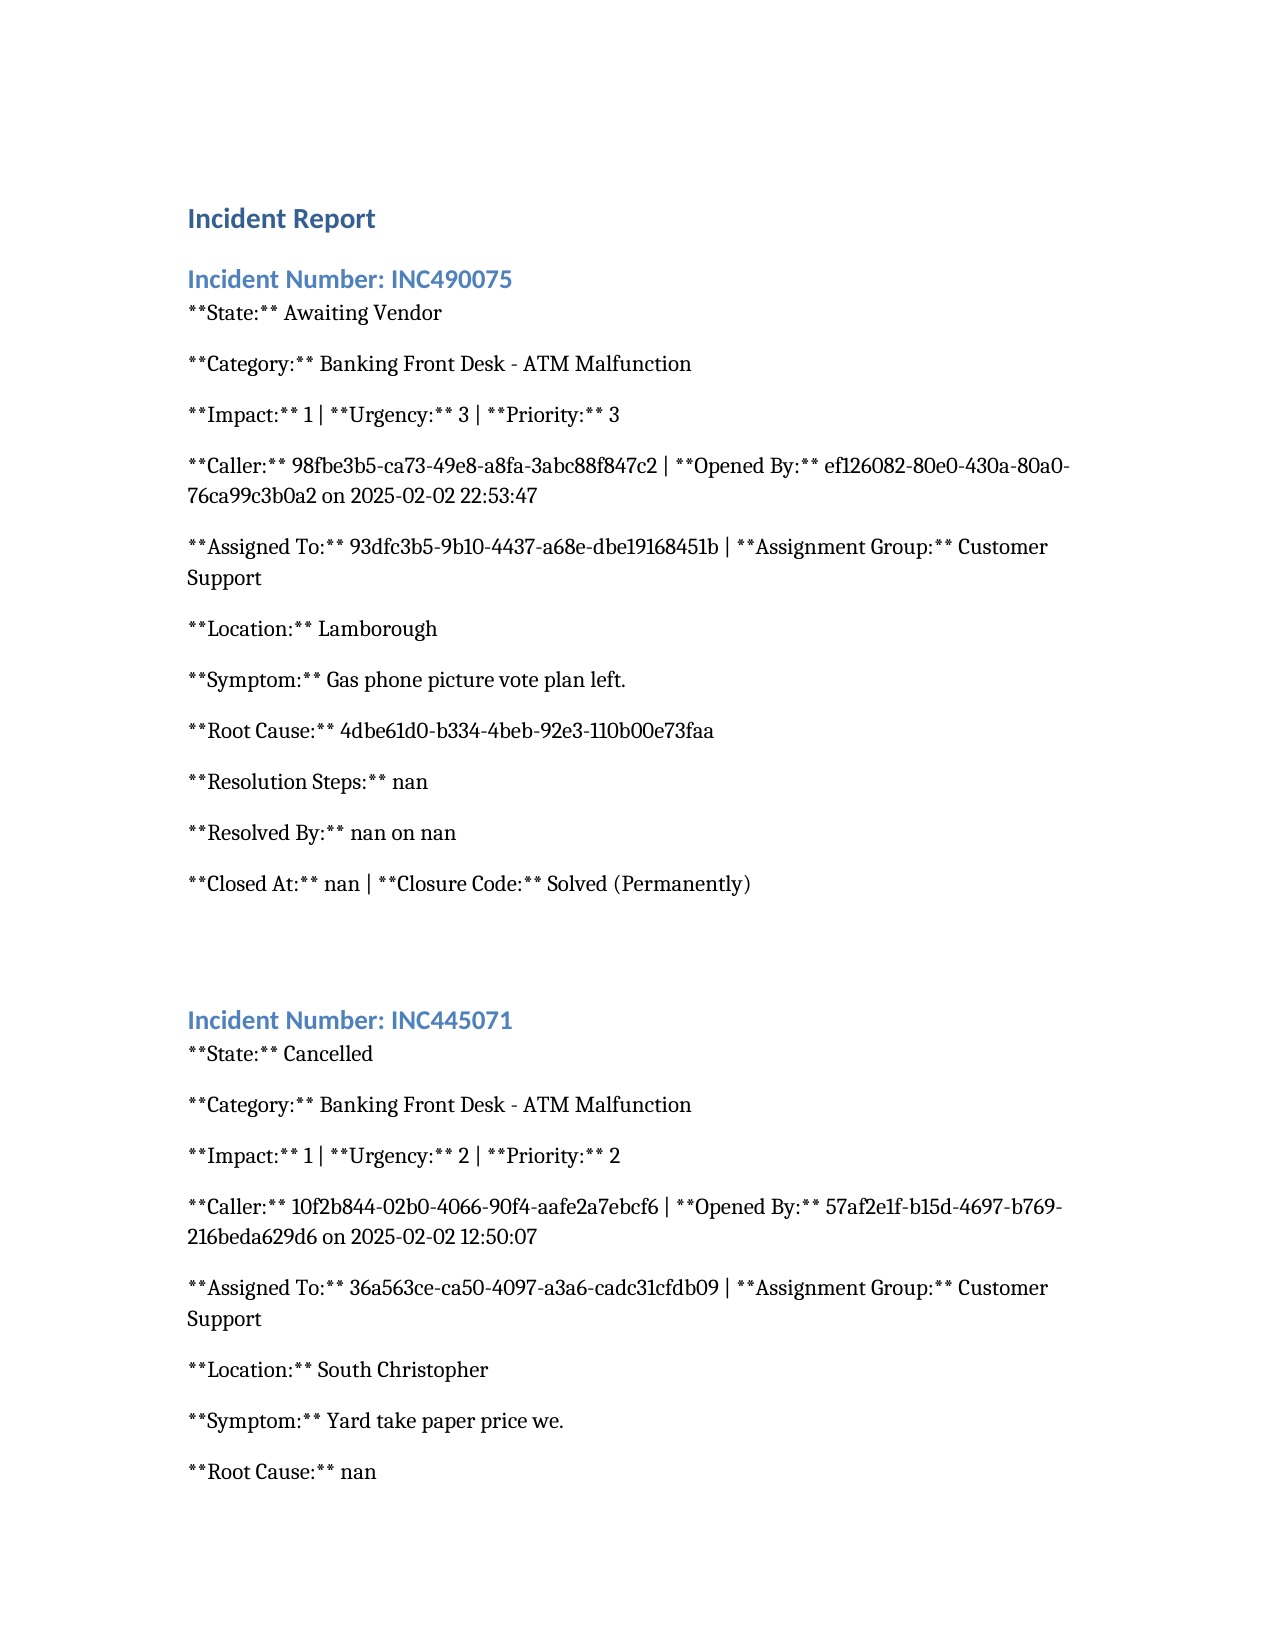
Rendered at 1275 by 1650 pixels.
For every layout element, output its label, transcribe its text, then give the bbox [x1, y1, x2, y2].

text **Closed At:** nan | **Closure Code:** Solved (Permanently) [187, 871, 1087, 897]
text **Root Cause:** nan [187, 1458, 1087, 1485]
text **Caller:** 10f2b844-02b0-4066-90f4-aafe2a7ebcf6 | **Opened By:** 57af2e1f-b15d-4697-b769-216beda629d6 on 2025-02-02 12:50:07 [187, 1194, 1087, 1250]
text **Location:** South Christopher [187, 1356, 1087, 1383]
text **Location:** Lamborough [187, 615, 1087, 642]
subtitle Incident Report [187, 200, 1087, 236]
subtitle Incident Number: INC490075 [187, 262, 1087, 295]
text **Assigned To:** 93dfc3b5-9b10-4437-a68e-dbe19168451b | **Assignment Group:** Customer Support [187, 534, 1087, 591]
text **Resolution Steps:** nan [187, 768, 1087, 795]
text **Caller:** 98fbe3b5-ca73-49e8-a8fa-3abc88f847c2 | **Opened By:** ef126082-80e0-430a-80a0-76ca99c3b0a2 on 2025-02-02 22:53:47 [187, 453, 1087, 509]
text **State:** Awaiting Vendor [187, 300, 1087, 326]
text **Impact:** 1 | **Urgency:** 2 | **Priority:** 2 [187, 1143, 1087, 1169]
text **State:** Cancelled [187, 1041, 1087, 1067]
subtitle Incident Number: INC445071 [187, 1003, 1087, 1036]
text **Category:** Banking Front Desk - ATM Malfunction [187, 351, 1087, 377]
text **Resolved By:** nan on nan [187, 819, 1087, 846]
text **Root Cause:** 4dbe61d0-b334-4beb-92e3-110b00e73faa [187, 717, 1087, 744]
text **Assigned To:** 36a563ce-ca50-4097-a3a6-cadc31cfdb09 | **Assignment Group:** Customer Support [187, 1275, 1087, 1332]
text **Symptom:** Yard take paper price we. [187, 1407, 1087, 1434]
text **Symptom:** Gas phone picture vote plan left. [187, 666, 1087, 693]
text **Impact:** 1 | **Urgency:** 3 | **Priority:** 3 [187, 402, 1087, 428]
text **Category:** Banking Front Desk - ATM Malfunction [187, 1092, 1087, 1118]
